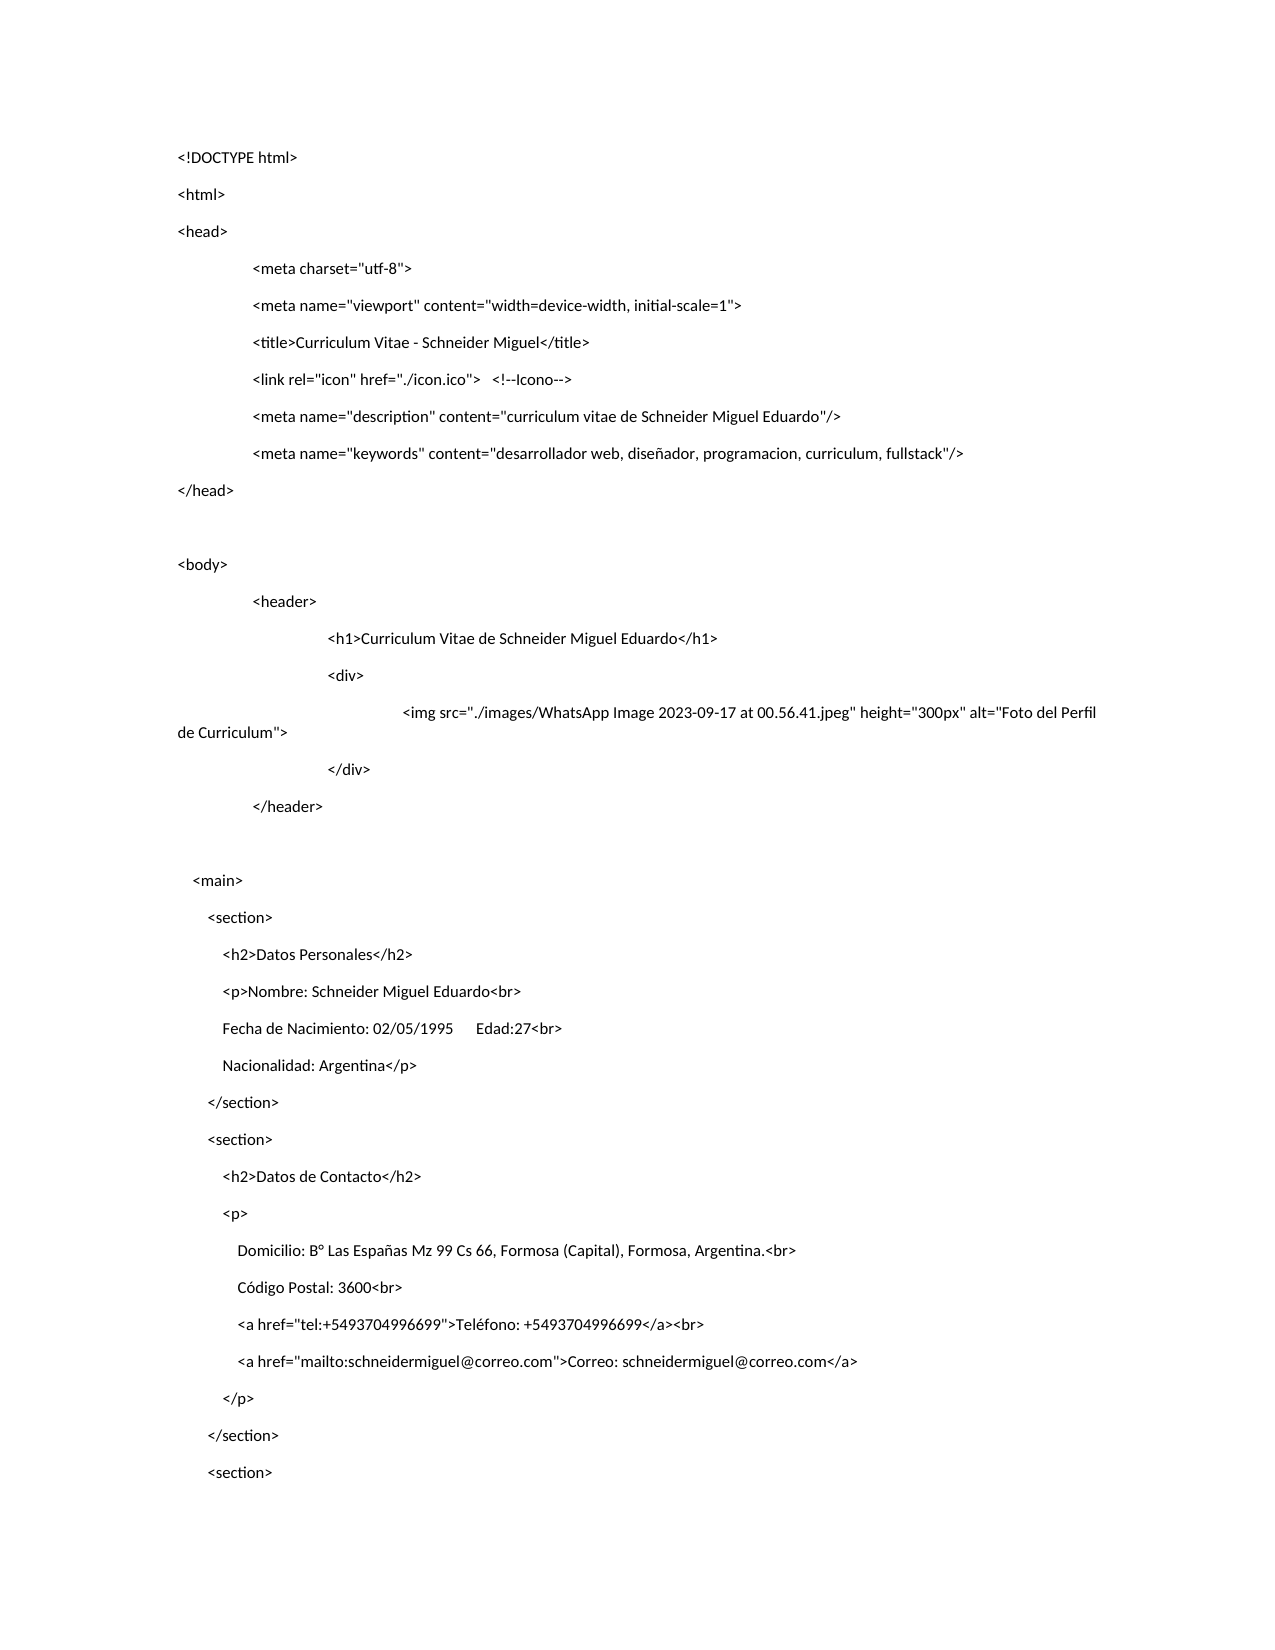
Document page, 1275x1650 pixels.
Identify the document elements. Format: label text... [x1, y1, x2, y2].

text <section> [177, 1129, 1098, 1150]
text <h2>Datos de Contacto</h2> [177, 1166, 1098, 1187]
text </p> [177, 1388, 1098, 1408]
text Fecha de Nacimiento: 02/05/1995 Edad:27<br> [177, 1018, 1098, 1039]
text </header> [177, 797, 1098, 817]
text </section> [177, 1425, 1098, 1446]
text <section> [177, 907, 1098, 928]
text Nacionalidad: Argentina</p> [177, 1055, 1098, 1076]
text <p>Nombre: Schneider Miguel Eduardo<br> [177, 981, 1098, 1002]
text <title>Curriculum Vitae - Schneider Miguel</title> [177, 332, 1098, 353]
text <meta charset="utf-8"> [177, 258, 1098, 279]
text <head> [177, 222, 1098, 242]
text <div> [177, 665, 1098, 686]
text <meta name="keywords" content="desarrollador web, diseñador, programacion, curriculum, fullstack"/> [177, 443, 1098, 464]
text Código Postal: 3600<br> [177, 1277, 1098, 1298]
text <html> [177, 184, 1098, 205]
text <h2>Datos Personales</h2> [177, 944, 1098, 965]
text </div> [177, 759, 1098, 780]
text <a href="tel:+5493704996699">Teléfono: +5493704996699</a><br> [177, 1314, 1098, 1334]
text <section> [177, 1462, 1098, 1482]
text <meta name="viewport" content="width=device-width, initial-scale=1"> [177, 296, 1098, 316]
text <!DOCTYPE html> [177, 148, 1098, 168]
text <body> [177, 554, 1098, 575]
text <link rel="icon" href="./icon.ico"> <!--Icono--> [177, 369, 1098, 390]
text </head> [177, 480, 1098, 501]
text </section> [177, 1092, 1098, 1113]
text Domicilio: B° Las Españas Mz 99 Cs 66, Formosa (Capital), Formosa, Argentina.<br> [177, 1240, 1098, 1261]
text <img src="./images/WhatsApp Image 2023-09-17 at 00.56.41.jpeg" height="300px" alt="Foto del Perfil de Curriculum"> [177, 702, 1098, 743]
text <main> [177, 871, 1098, 891]
text <a href="mailto:schneidermiguel@correo.com">Correo: schneidermiguel@correo.com</a> [177, 1351, 1098, 1372]
text <h1>Curriculum Vitae de Schneider Miguel Eduardo</h1> [177, 628, 1098, 649]
text <meta name="description" content="curriculum vitae de Schneider Miguel Eduardo"/> [177, 406, 1098, 427]
text <header> [177, 591, 1098, 612]
text <p> [177, 1203, 1098, 1224]
